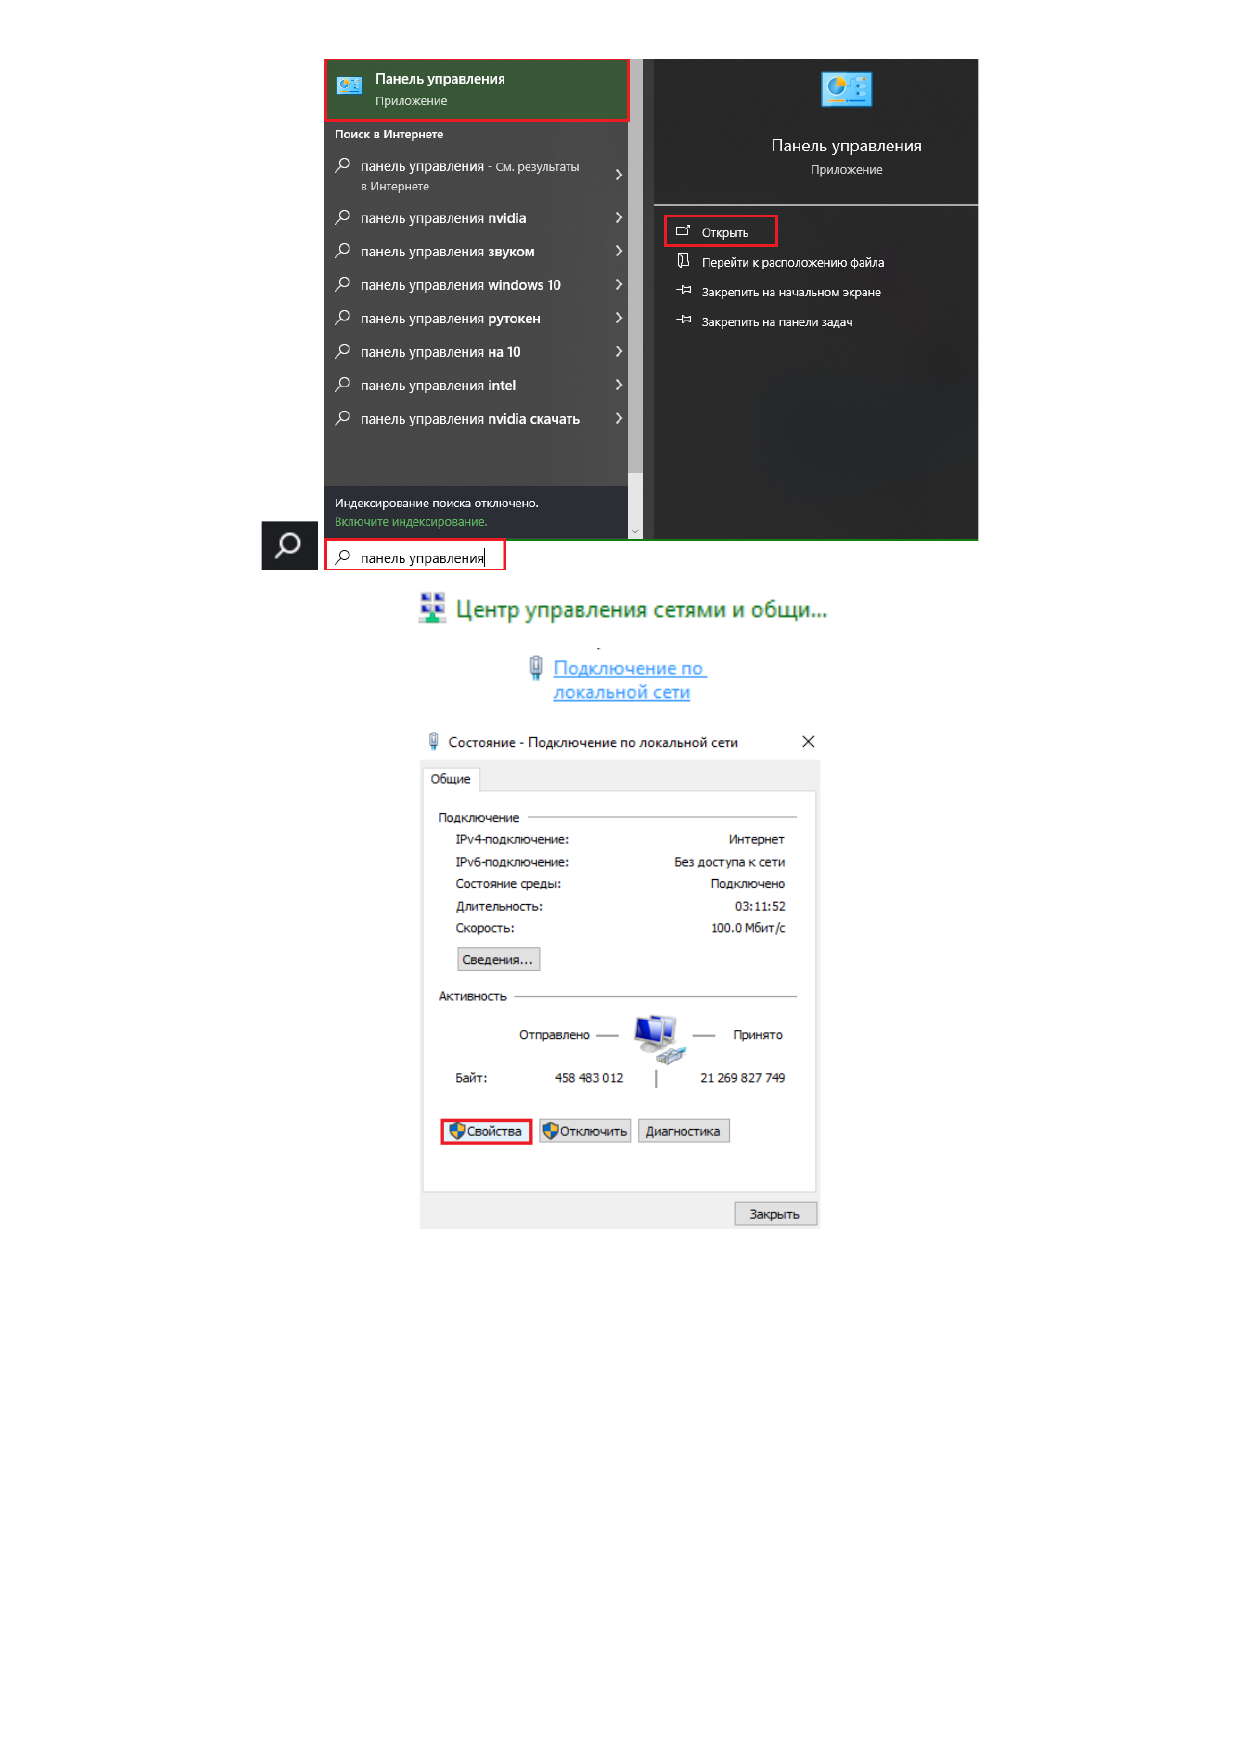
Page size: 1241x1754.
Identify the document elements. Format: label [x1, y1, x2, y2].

picture [419, 729, 821, 1229]
picture [516, 648, 724, 716]
picture [402, 583, 839, 635]
picture [324, 59, 979, 570]
picture [261, 521, 318, 570]
